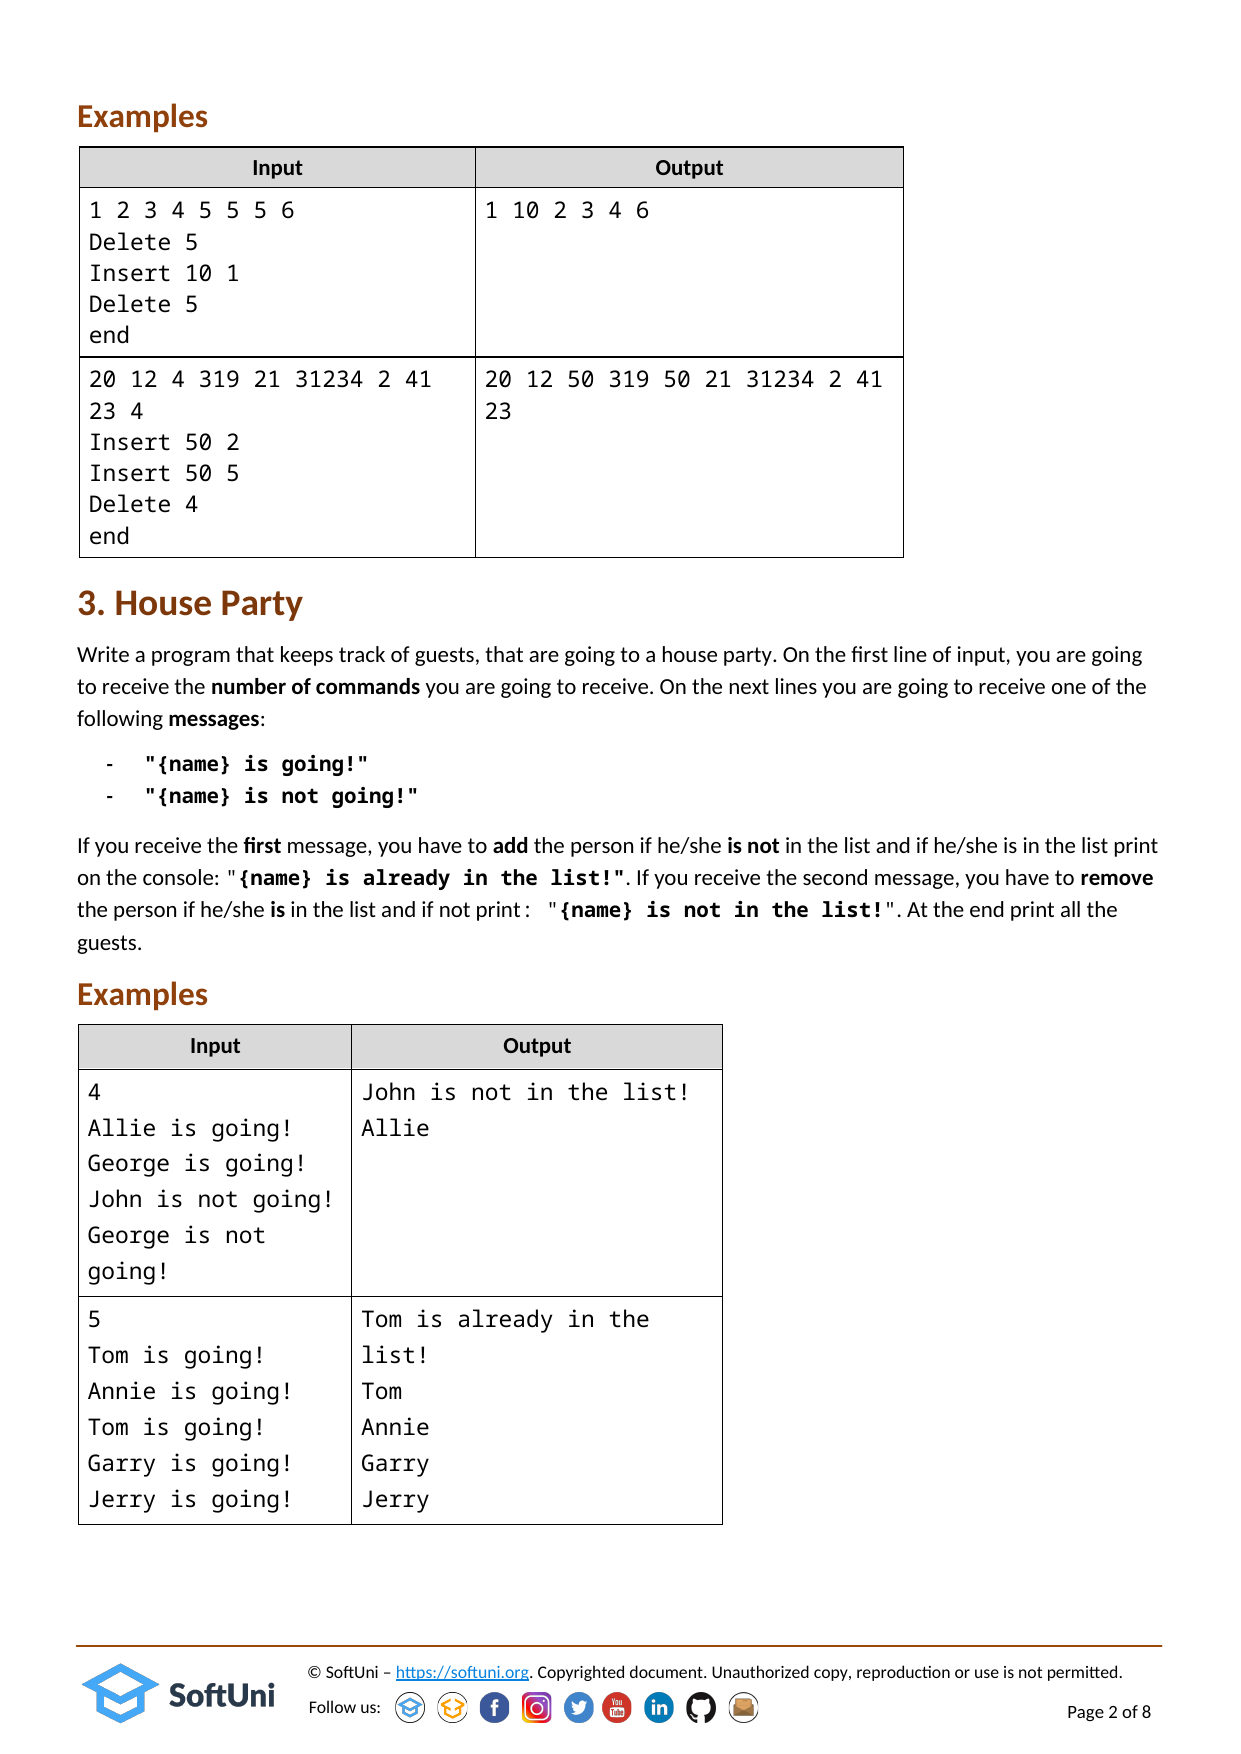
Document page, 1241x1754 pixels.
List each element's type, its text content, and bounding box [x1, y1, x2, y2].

picture [75, 1658, 281, 1729]
table_cell 1 2 3 4 5 5 5 6 Delete 5 Insert 10 1 Delete 5 end [80, 188, 475, 356]
subtitle Examples [77, 95, 1163, 136]
picture [479, 1692, 510, 1723]
picture [665, 1714, 674, 1723]
table_cell 20 12 4 319 21 31234 2 41 23 4 Insert 50 2 Insert 50 5 Delete 4 end [80, 358, 475, 557]
picture [658, 1705, 667, 1714]
text Write a program that keeps track of guests, that are going to a house party. On the first line of input, you are going to receive the number of commands you are going to receive. On the next lines you are going to receive one of the following messages: [77, 640, 1163, 732]
picture [602, 1692, 632, 1723]
table_cell 1 10 2 3 4 6 [476, 188, 903, 356]
table_header Input [80, 148, 475, 187]
table_header Output [476, 148, 903, 187]
picture [395, 1692, 425, 1723]
picture [644, 1714, 653, 1723]
table_header Input [79, 1025, 351, 1068]
subtitle House Party [77, 579, 1163, 624]
picture [644, 1692, 653, 1701]
picture [522, 1692, 552, 1723]
picture [665, 1692, 674, 1701]
table_cell John is not in the list! Allie [352, 1070, 722, 1296]
picture [728, 1692, 759, 1723]
table_header Output [352, 1025, 722, 1068]
table_cell Tom is already in the list! Tom Annie Garry Jerry [352, 1297, 722, 1524]
table_cell 4 Allie is going! George is going! John is not going! George is not going! [79, 1070, 351, 1296]
picture [437, 1692, 468, 1723]
table_cell 5 Tom is going! Annie is going! Tom is going! Garry is going! Jerry is going! [79, 1297, 351, 1524]
subtitle Examples [77, 973, 1163, 1013]
picture [564, 1692, 594, 1723]
list "{name} is going!" [106, 749, 1163, 777]
table_cell 20 12 50 319 50 21 31234 2 41 23 [476, 358, 903, 557]
picture [686, 1692, 716, 1723]
list "{name} is not going!" [106, 781, 1163, 810]
text If you receive the first message, you have to add the person if he/she is not in the list and if he/she is in the list print on the console: "{name} is already in the list!". If you receive the second message, you have to remove the person if he/she is in the list and if not print: "{name} is not in the list!". At the end print all the guests. [77, 831, 1163, 956]
